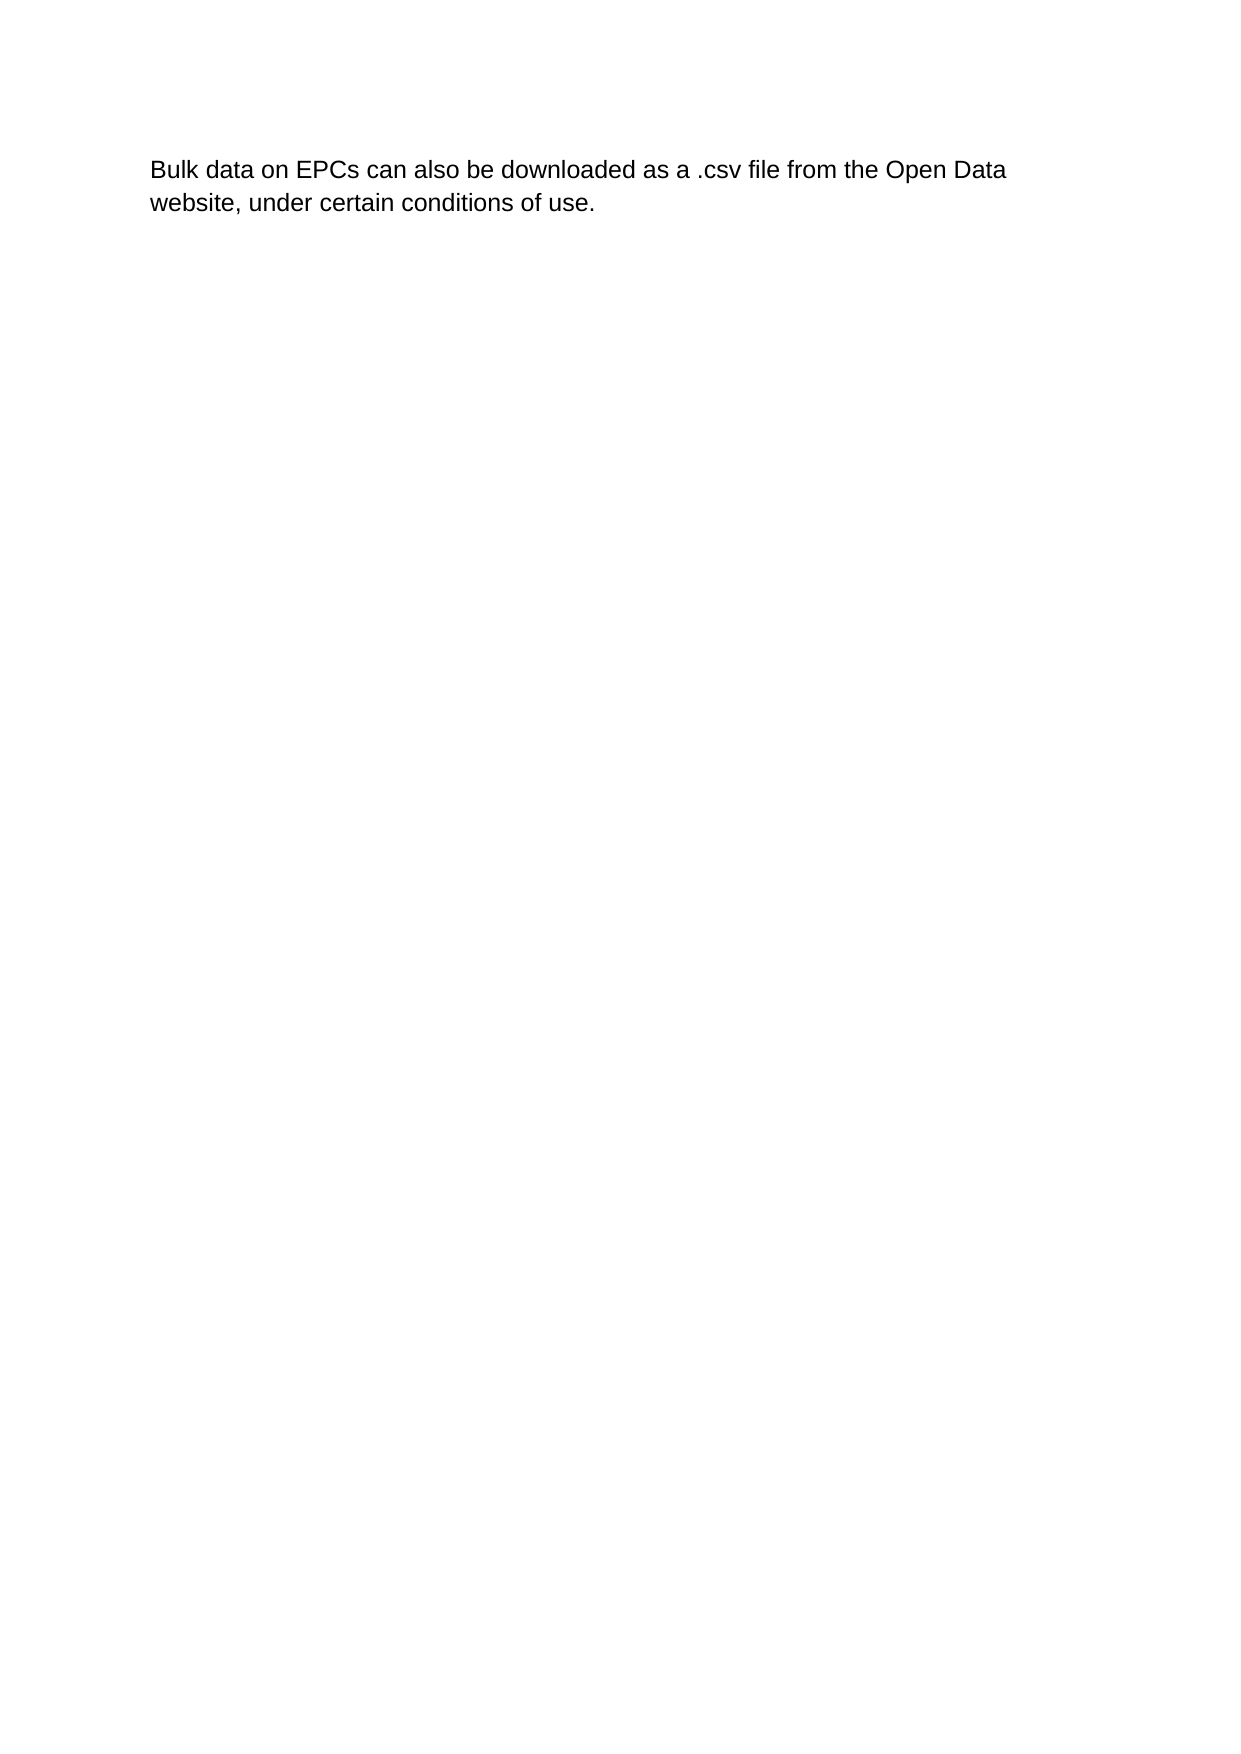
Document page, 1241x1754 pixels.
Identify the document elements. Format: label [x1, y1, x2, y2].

text [150, 150, 1090, 217]
